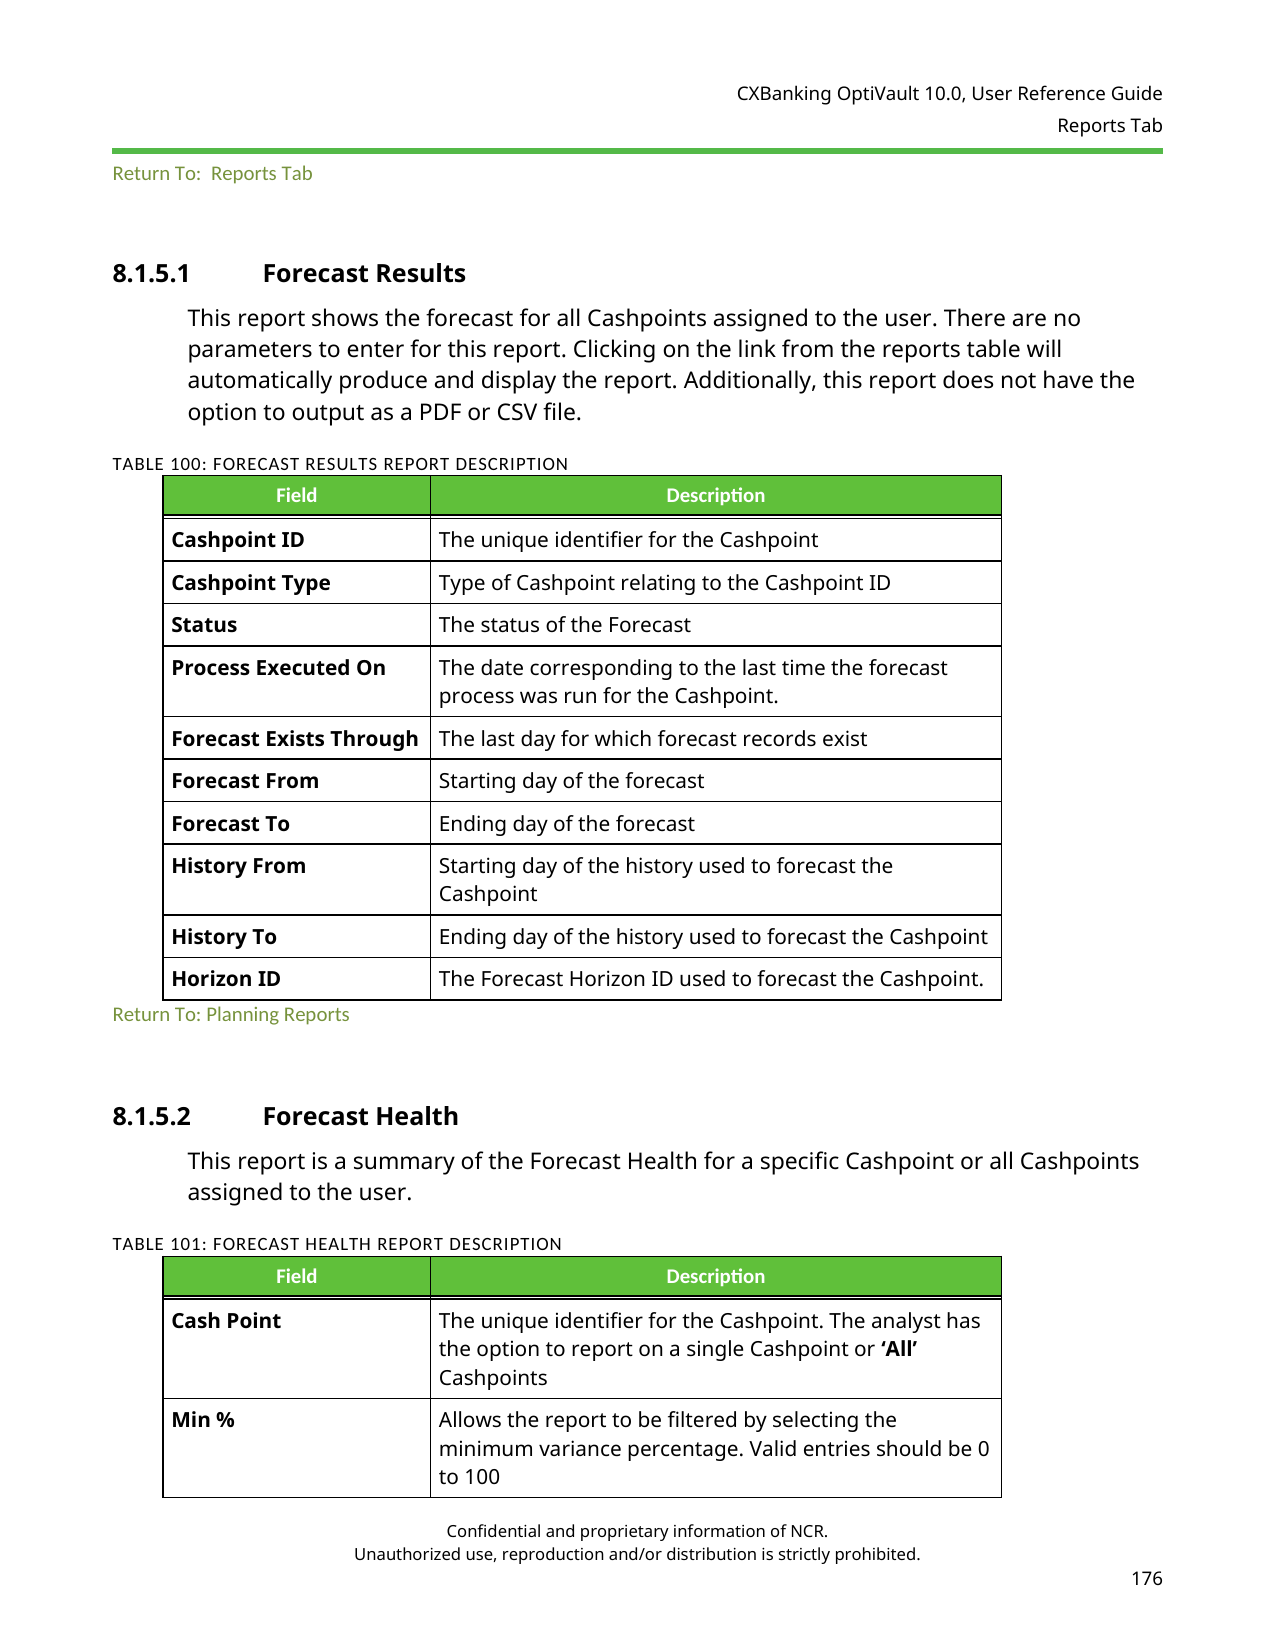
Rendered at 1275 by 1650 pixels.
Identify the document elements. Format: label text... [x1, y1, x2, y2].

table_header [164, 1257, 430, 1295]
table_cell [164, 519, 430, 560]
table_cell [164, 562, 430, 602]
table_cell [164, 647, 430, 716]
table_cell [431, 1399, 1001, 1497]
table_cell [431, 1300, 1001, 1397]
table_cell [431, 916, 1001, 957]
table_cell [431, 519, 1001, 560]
text This report is a summary of the Forecast Health for a specific Cashpoint or all Cashpoints assigned to the user. [187, 1145, 1163, 1208]
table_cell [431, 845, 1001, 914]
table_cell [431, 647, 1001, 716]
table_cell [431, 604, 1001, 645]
text This report shows the forecast for all Cashpoints assigned to the user. There are no parameters to enter for this report. Clicking on the link from the reports table will automatically produce and display the report. Additionally, this report does not have the option to output as a PDF or CSV file. [187, 302, 1163, 427]
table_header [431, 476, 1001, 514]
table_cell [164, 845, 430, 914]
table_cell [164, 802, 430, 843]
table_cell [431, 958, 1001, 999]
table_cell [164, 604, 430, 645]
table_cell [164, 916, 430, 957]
text Return To: Planning Reports [112, 1001, 1163, 1026]
subtitle Forecast Results [112, 255, 1163, 289]
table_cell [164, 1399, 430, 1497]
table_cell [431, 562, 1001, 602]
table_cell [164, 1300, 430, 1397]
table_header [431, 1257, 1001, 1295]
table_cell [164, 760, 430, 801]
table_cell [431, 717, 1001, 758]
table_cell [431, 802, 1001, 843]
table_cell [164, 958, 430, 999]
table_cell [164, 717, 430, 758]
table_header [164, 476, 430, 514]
subtitle Forecast Health [112, 1098, 1163, 1133]
text Return To: Reports Tab [112, 160, 1163, 186]
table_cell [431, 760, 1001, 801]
